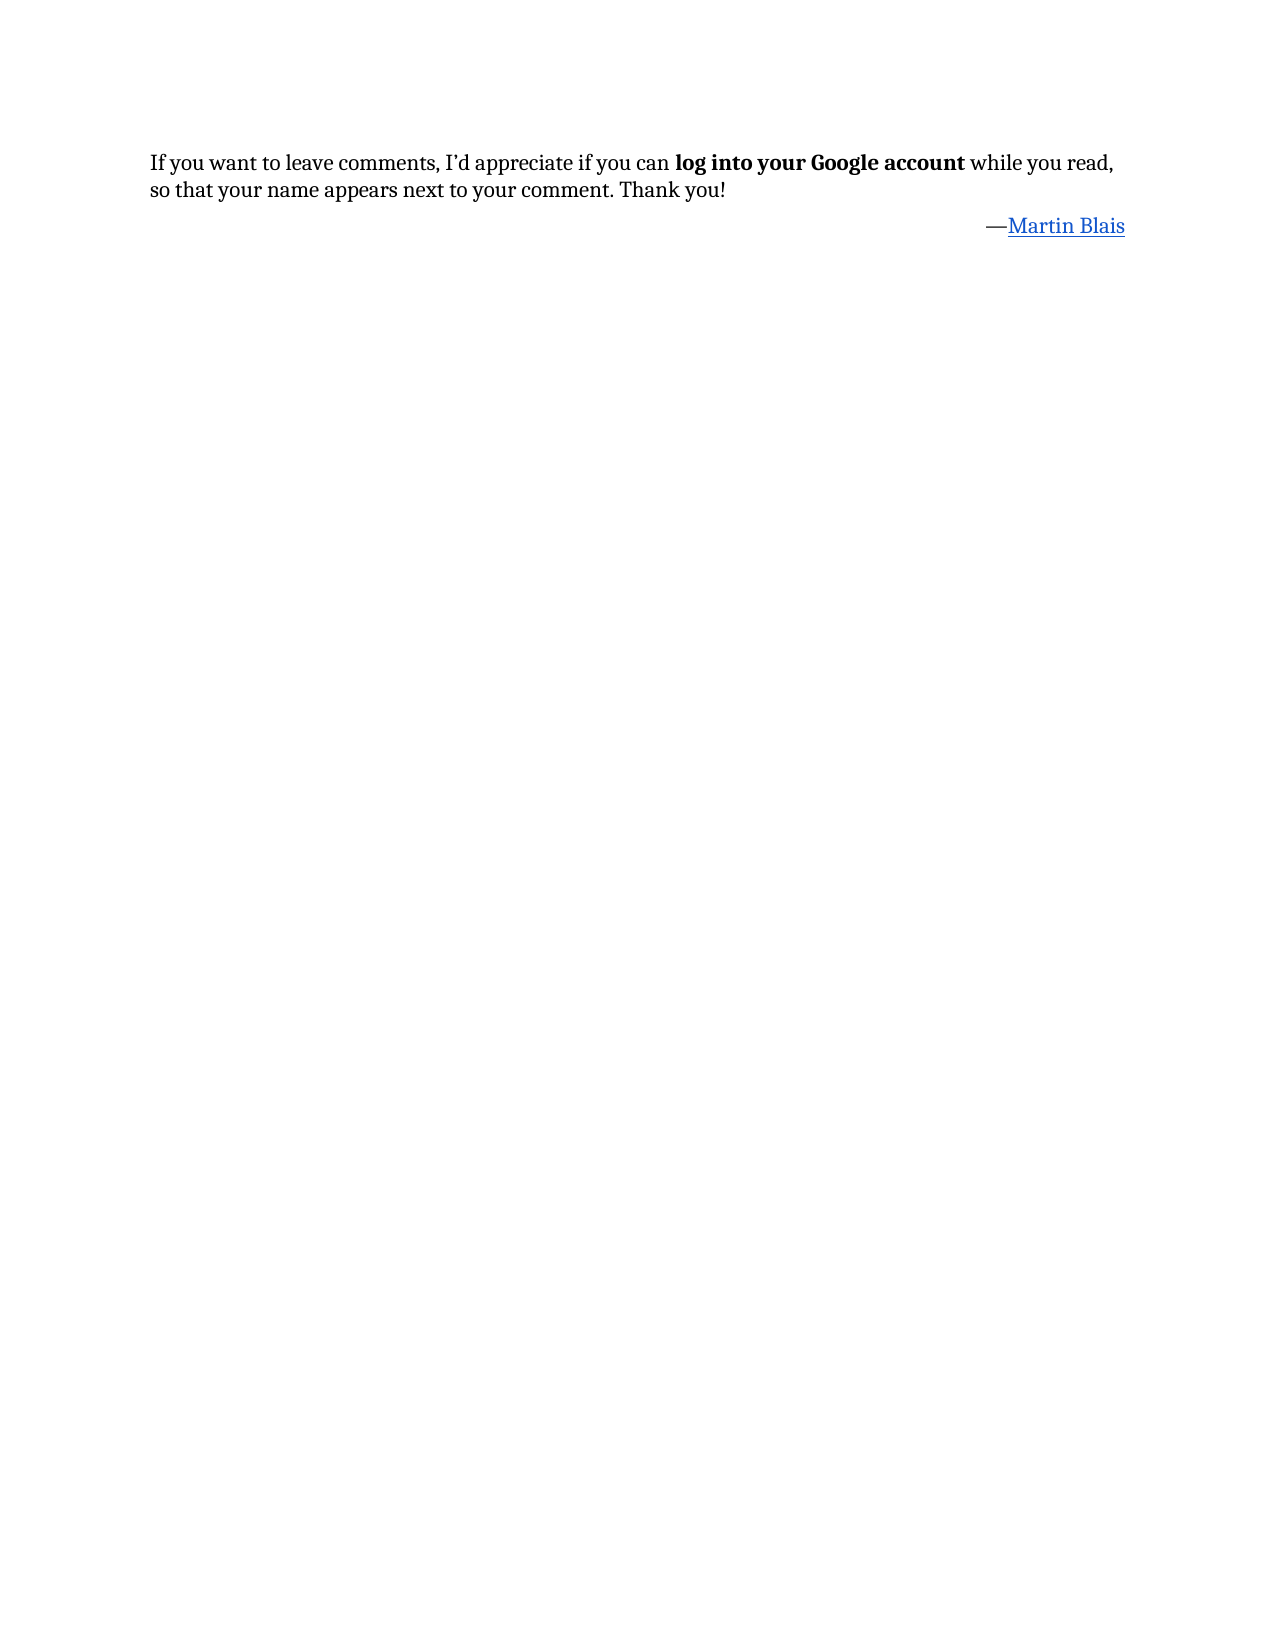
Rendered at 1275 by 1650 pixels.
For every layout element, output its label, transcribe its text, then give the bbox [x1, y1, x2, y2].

text —Martin Blais [150, 213, 1125, 239]
text If you want to leave comments, I’d appreciate if you can log into your Google account while you read, so that your name appears next to your comment. Thank you! [150, 150, 1125, 203]
